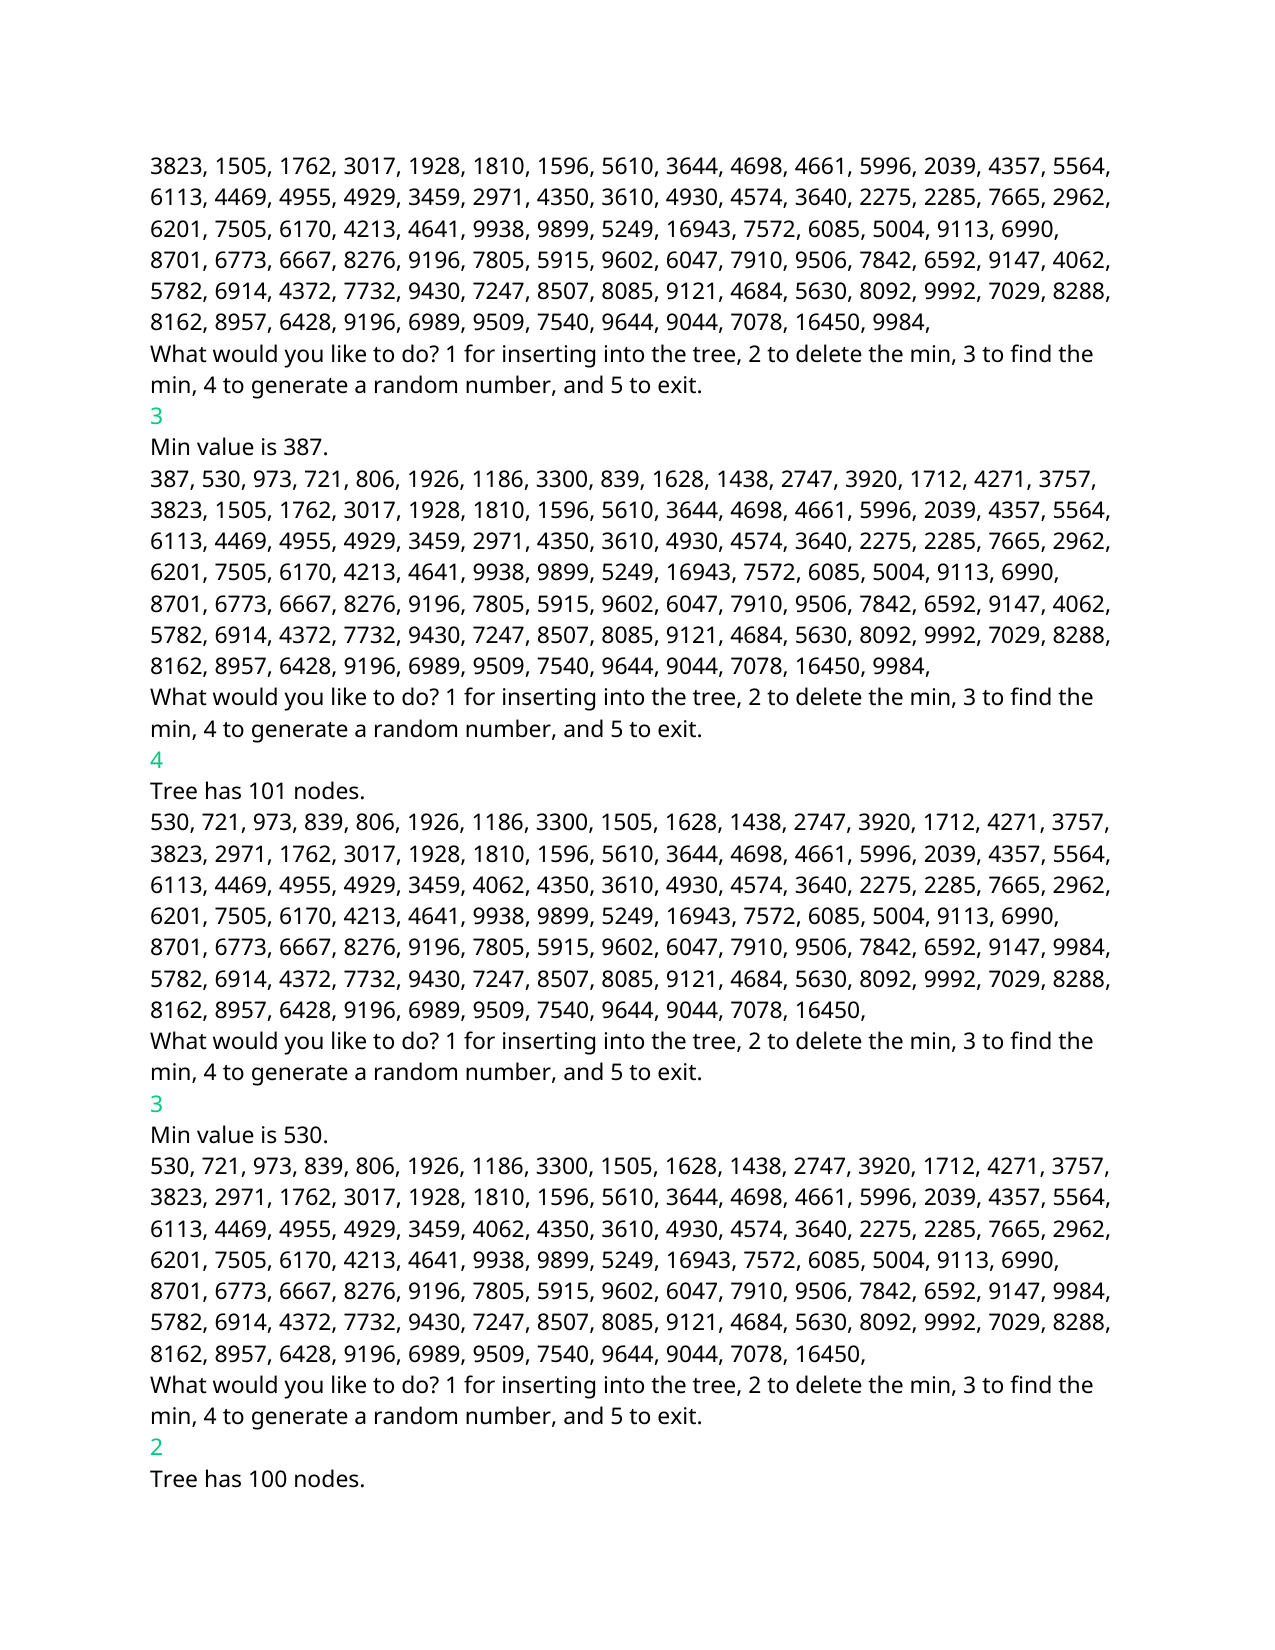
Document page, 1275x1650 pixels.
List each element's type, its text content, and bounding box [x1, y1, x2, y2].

text What would you like to do? 1 for inserting into the tree, 2 to delete the min, 3 to find the min, 4 to generate a random number, and 5 to exit. [150, 337, 1125, 400]
text 530, 721, 973, 839, 806, 1926, 1186, 3300, 1505, 1628, 1438, 2747, 3920, 1712, 4271, 3757, 3823, 2971, 1762, 3017, 1928, 1810, 1596, 5610, 3644, 4698, 4661, 5996, 2039, 4357, 5564, 6113, 4469, 4955, 4929, 3459, 4062, 4350, 3610, 4930, 4574, 3640, 2275, 2285, 7665, 2962, 6201, 7505, 6170, 4213, 4641, 9938, 9899, 5249, 16943, 7572, 6085, 5004, 9113, 6990, 8701, 6773, 6667, 8276, 9196, 7805, 5915, 9602, 6047, 7910, 9506, 7842, 6592, 9147, 9984, 5782, 6914, 4372, 7732, 9430, 7247, 8507, 8085, 9121, 4684, 5630, 8092, 9992, 7029, 8288, 8162, 8957, 6428, 9196, 6989, 9509, 7540, 9644, 9044, 7078, 16450, [150, 1150, 1125, 1369]
text Min value is 387. [150, 431, 1125, 462]
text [150, 150, 1125, 337]
text Tree has 100 nodes. [150, 1462, 1125, 1494]
text 3 [150, 1087, 1125, 1119]
text What would you like to do? 1 for inserting into the tree, 2 to delete the min, 3 to find the min, 4 to generate a random number, and 5 to exit. [150, 1369, 1125, 1431]
text 530, 721, 973, 839, 806, 1926, 1186, 3300, 1505, 1628, 1438, 2747, 3920, 1712, 4271, 3757, 3823, 2971, 1762, 3017, 1928, 1810, 1596, 5610, 3644, 4698, 4661, 5996, 2039, 4357, 5564, 6113, 4469, 4955, 4929, 3459, 4062, 4350, 3610, 4930, 4574, 3640, 2275, 2285, 7665, 2962, 6201, 7505, 6170, 4213, 4641, 9938, 9899, 5249, 16943, 7572, 6085, 5004, 9113, 6990, 8701, 6773, 6667, 8276, 9196, 7805, 5915, 9602, 6047, 7910, 9506, 7842, 6592, 9147, 9984, 5782, 6914, 4372, 7732, 9430, 7247, 8507, 8085, 9121, 4684, 5630, 8092, 9992, 7029, 8288, 8162, 8957, 6428, 9196, 6989, 9509, 7540, 9644, 9044, 7078, 16450, [150, 806, 1125, 1025]
text Tree has 101 nodes. [150, 775, 1125, 806]
text Min value is 530. [150, 1119, 1125, 1150]
text What would you like to do? 1 for inserting into the tree, 2 to delete the min, 3 to find the min, 4 to generate a random number, and 5 to exit. [150, 1025, 1125, 1087]
text 2 [150, 1431, 1125, 1462]
text 4 [150, 744, 1125, 775]
text What would you like to do? 1 for inserting into the tree, 2 to delete the min, 3 to find the min, 4 to generate a random number, and 5 to exit. [150, 681, 1125, 744]
text 3 [150, 400, 1125, 431]
